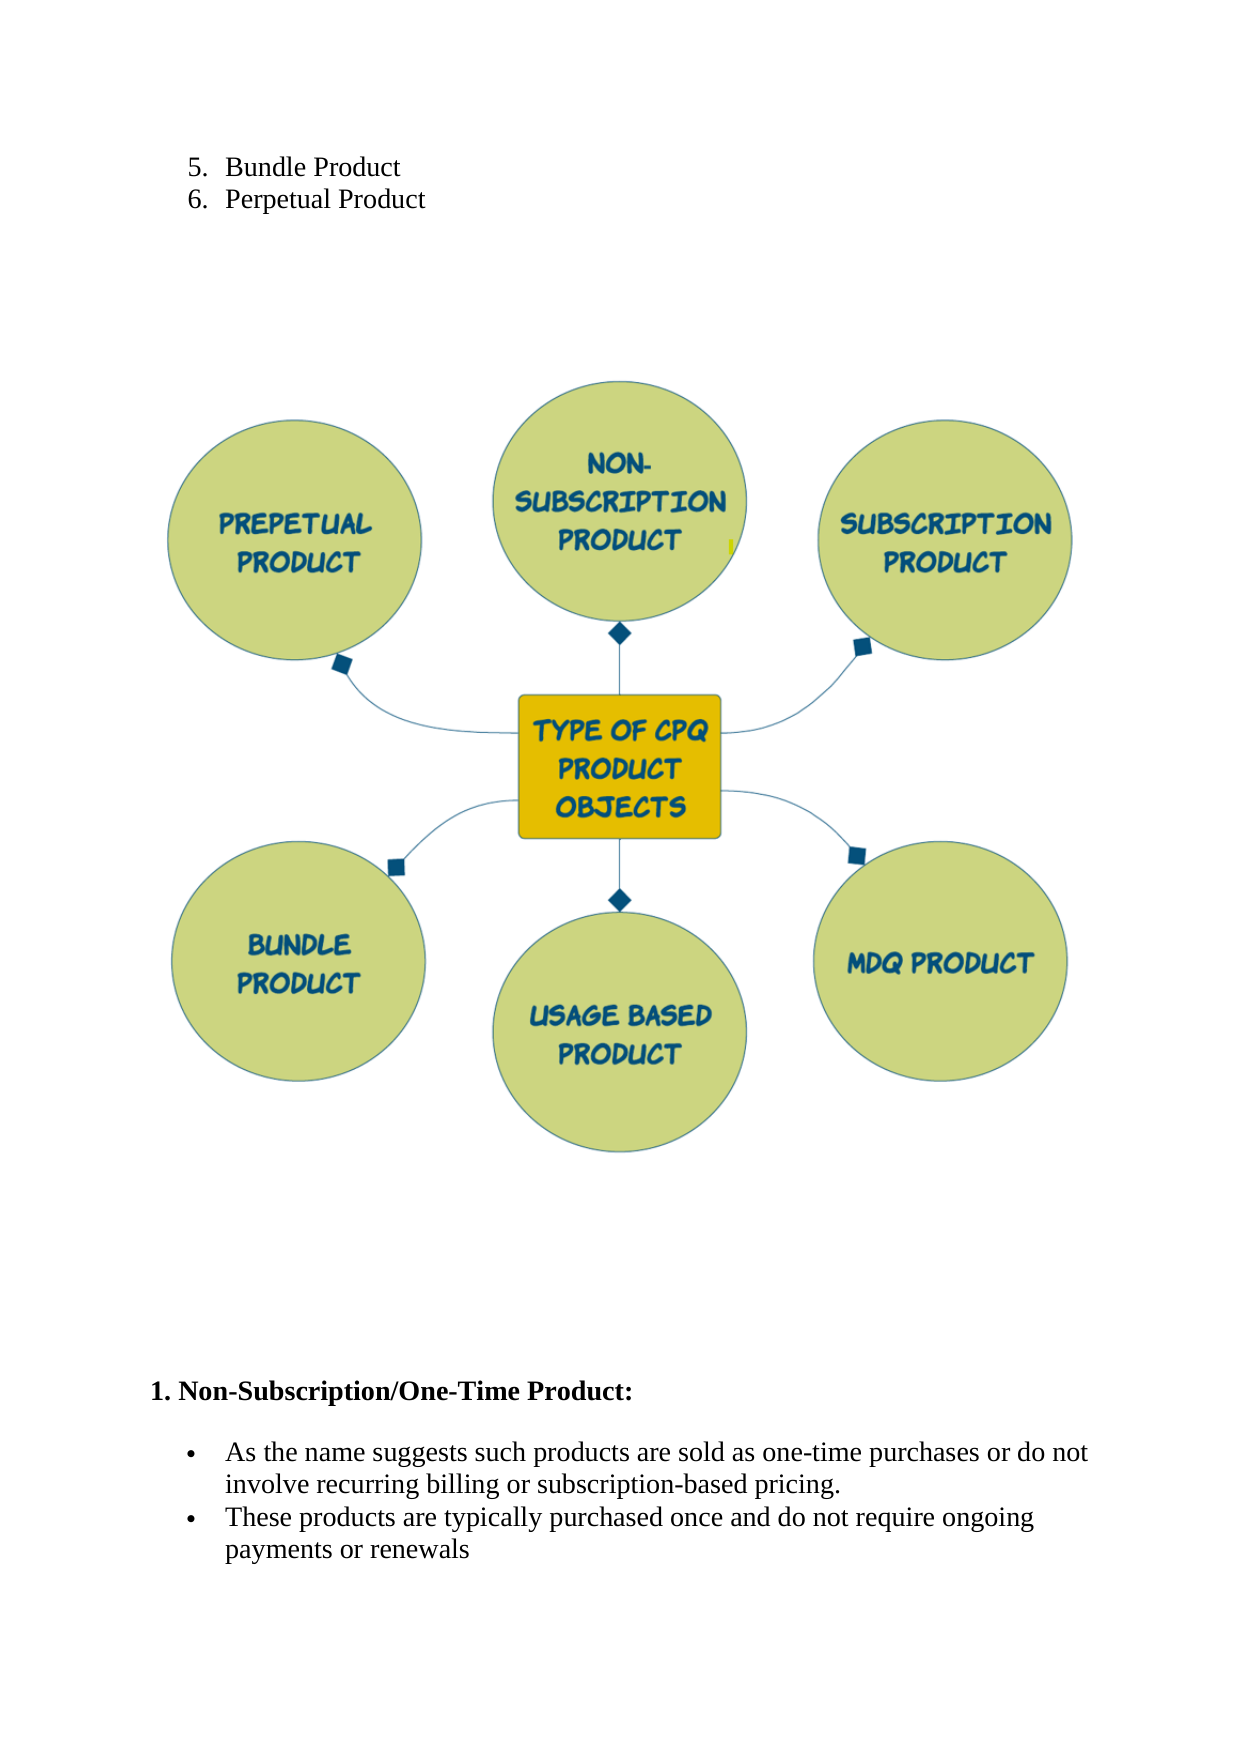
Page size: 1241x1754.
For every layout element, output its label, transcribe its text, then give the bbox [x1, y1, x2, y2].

list These products are typically purchased once and do not require ongoing payments or renewals [187, 1500, 1090, 1565]
picture [150, 367, 1091, 1161]
list Bundle Product [187, 150, 1090, 182]
list As the name suggests such products are sold as one-time purchases or do not involve recurring billing or subscription-based pricing. [187, 1435, 1090, 1500]
text 1. Non-Subscription/One-Time Product: [150, 1373, 1090, 1406]
list Perpetual Product [187, 182, 1090, 215]
